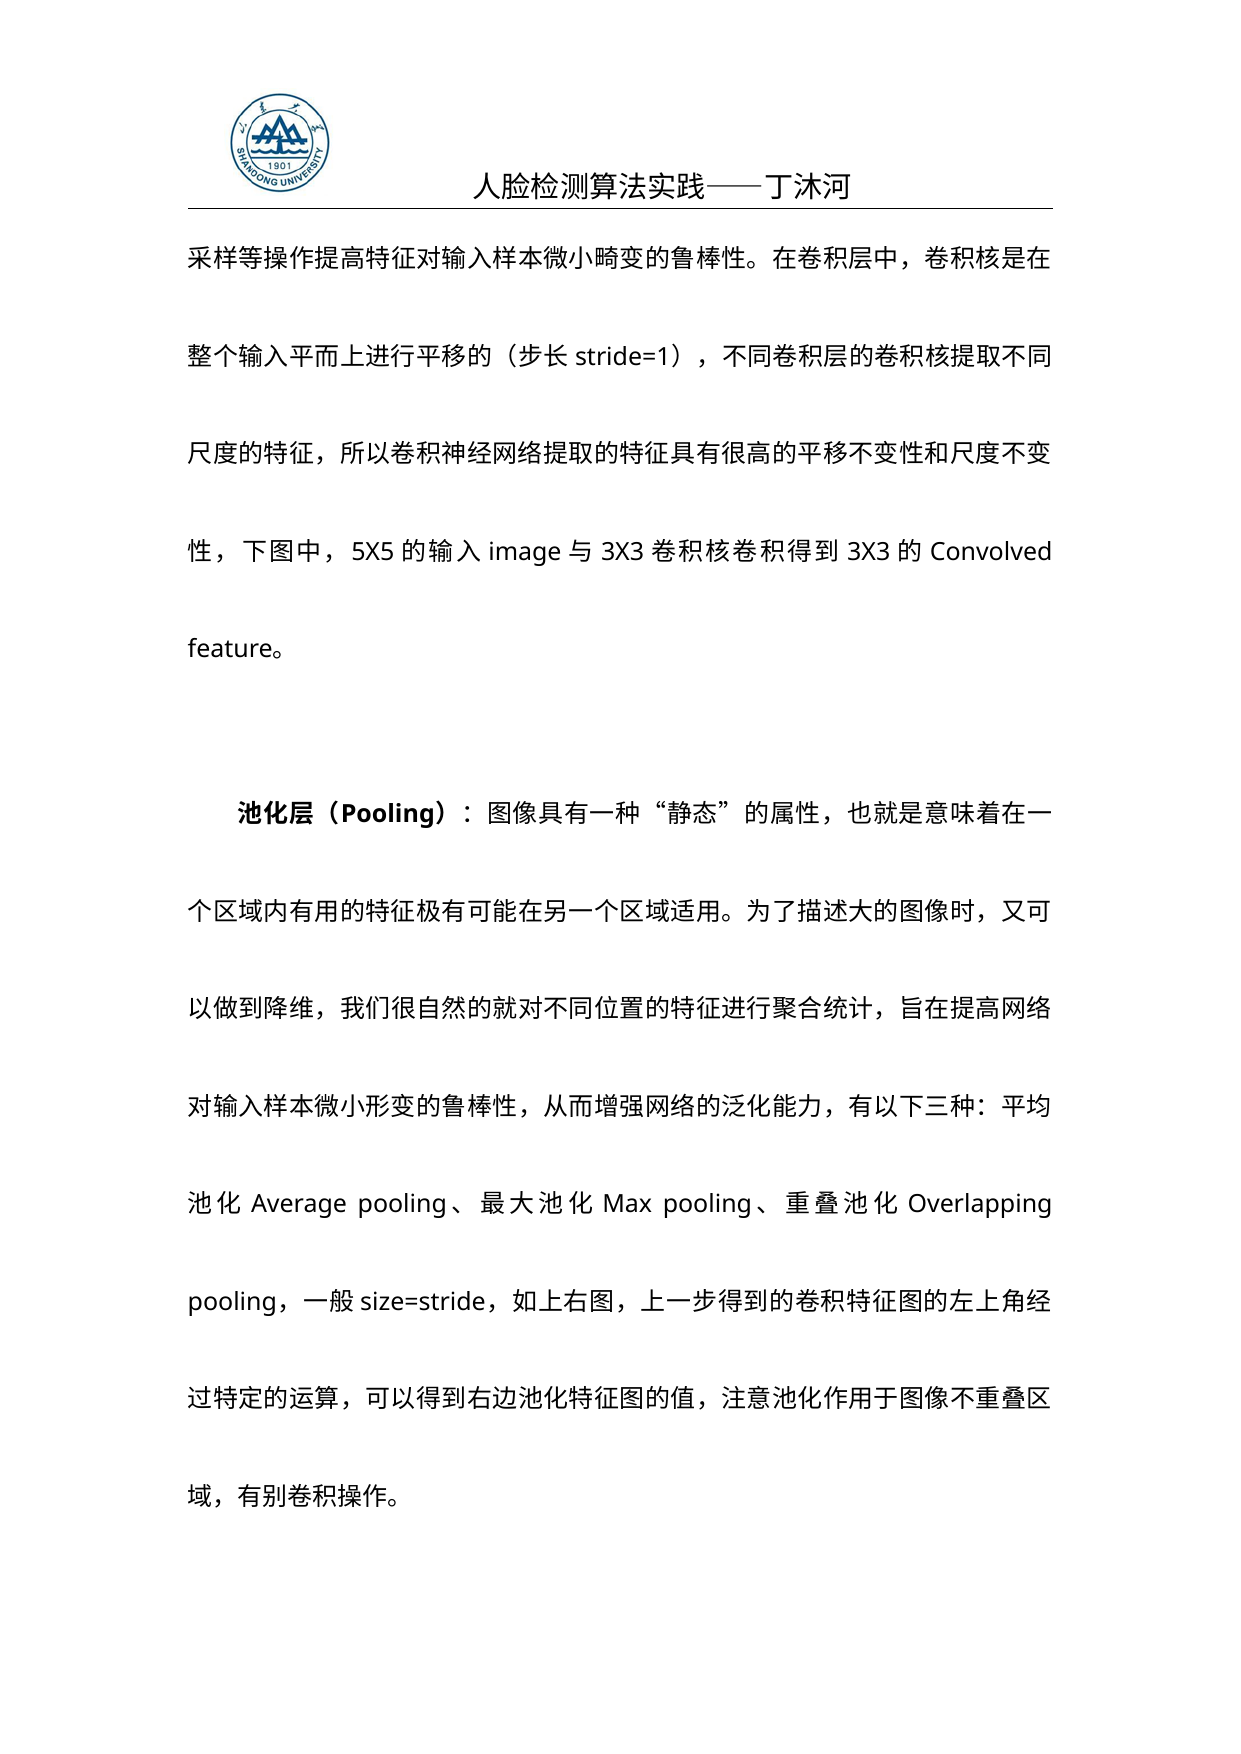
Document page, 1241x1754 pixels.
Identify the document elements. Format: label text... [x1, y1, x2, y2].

text 池化层（Pooling）：图像具有一种“静态”的属性，也就是意味着在一个区域内有用的特征极有可能在另一个区域适用。为了描述大的图像时，又可以做到降维，我们很自然的就对不同位置的特征进行聚合统计，旨在提高网络对输入样本微小形变的鲁棒性，从而增强网络的泛化能力，有以下三种：平均池化Average pooling、最大池化Max pooling、重叠池化Overlapping pooling，一般size=stride，如上右图，上一步得到的卷积特征图的左上角经过特定的运算，可以得到右边池化特征图的值，注意池化作用于图像不重叠区域，有别卷积操作。 [187, 779, 1053, 1527]
picture [224, 88, 336, 197]
